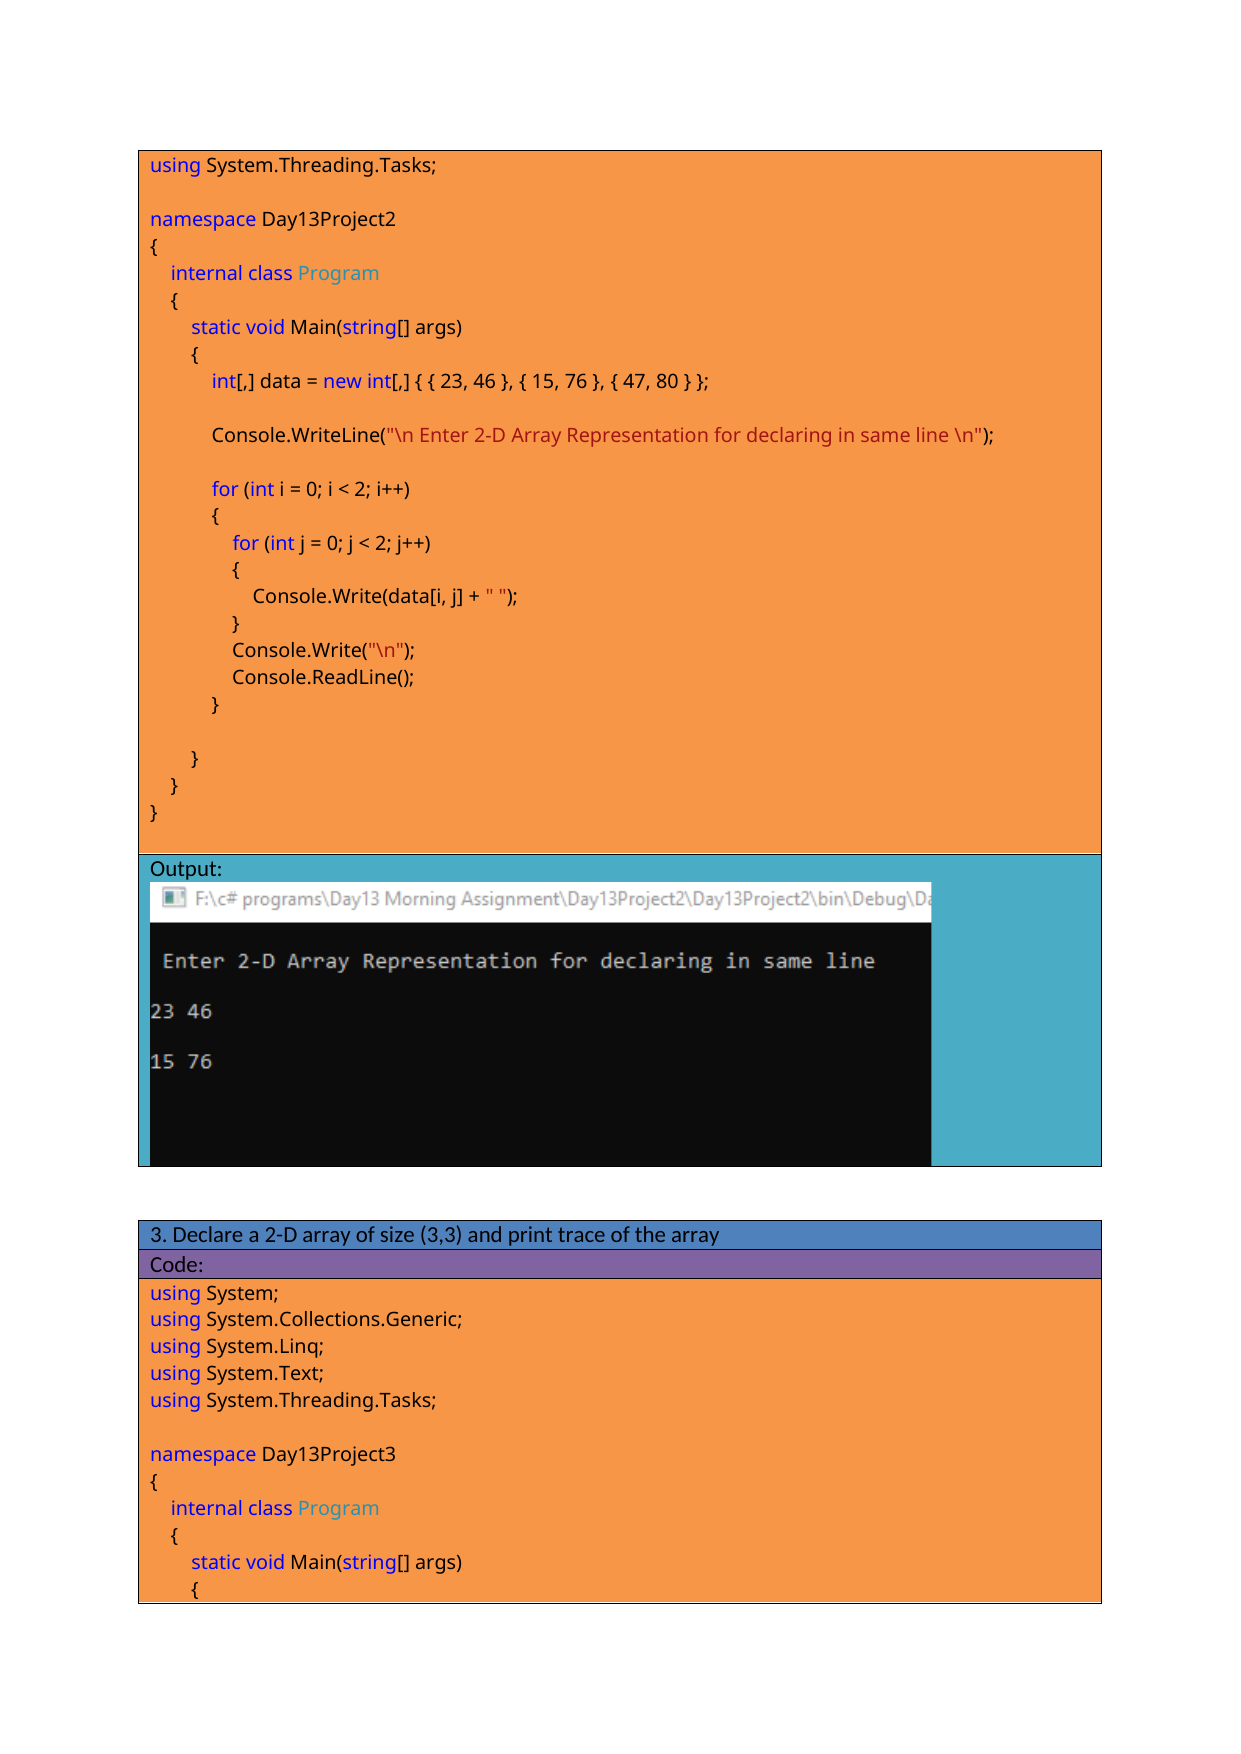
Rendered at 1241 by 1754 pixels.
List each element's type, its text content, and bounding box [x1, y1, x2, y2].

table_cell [139, 1279, 1101, 1602]
table_header 3. Declare a 2-D array of size (3,3) and print trace of the array [139, 1221, 1101, 1249]
table_cell Output: [139, 855, 1101, 1166]
table_cell Code: [139, 1250, 1101, 1278]
picture [150, 882, 932, 1166]
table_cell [139, 151, 1101, 853]
